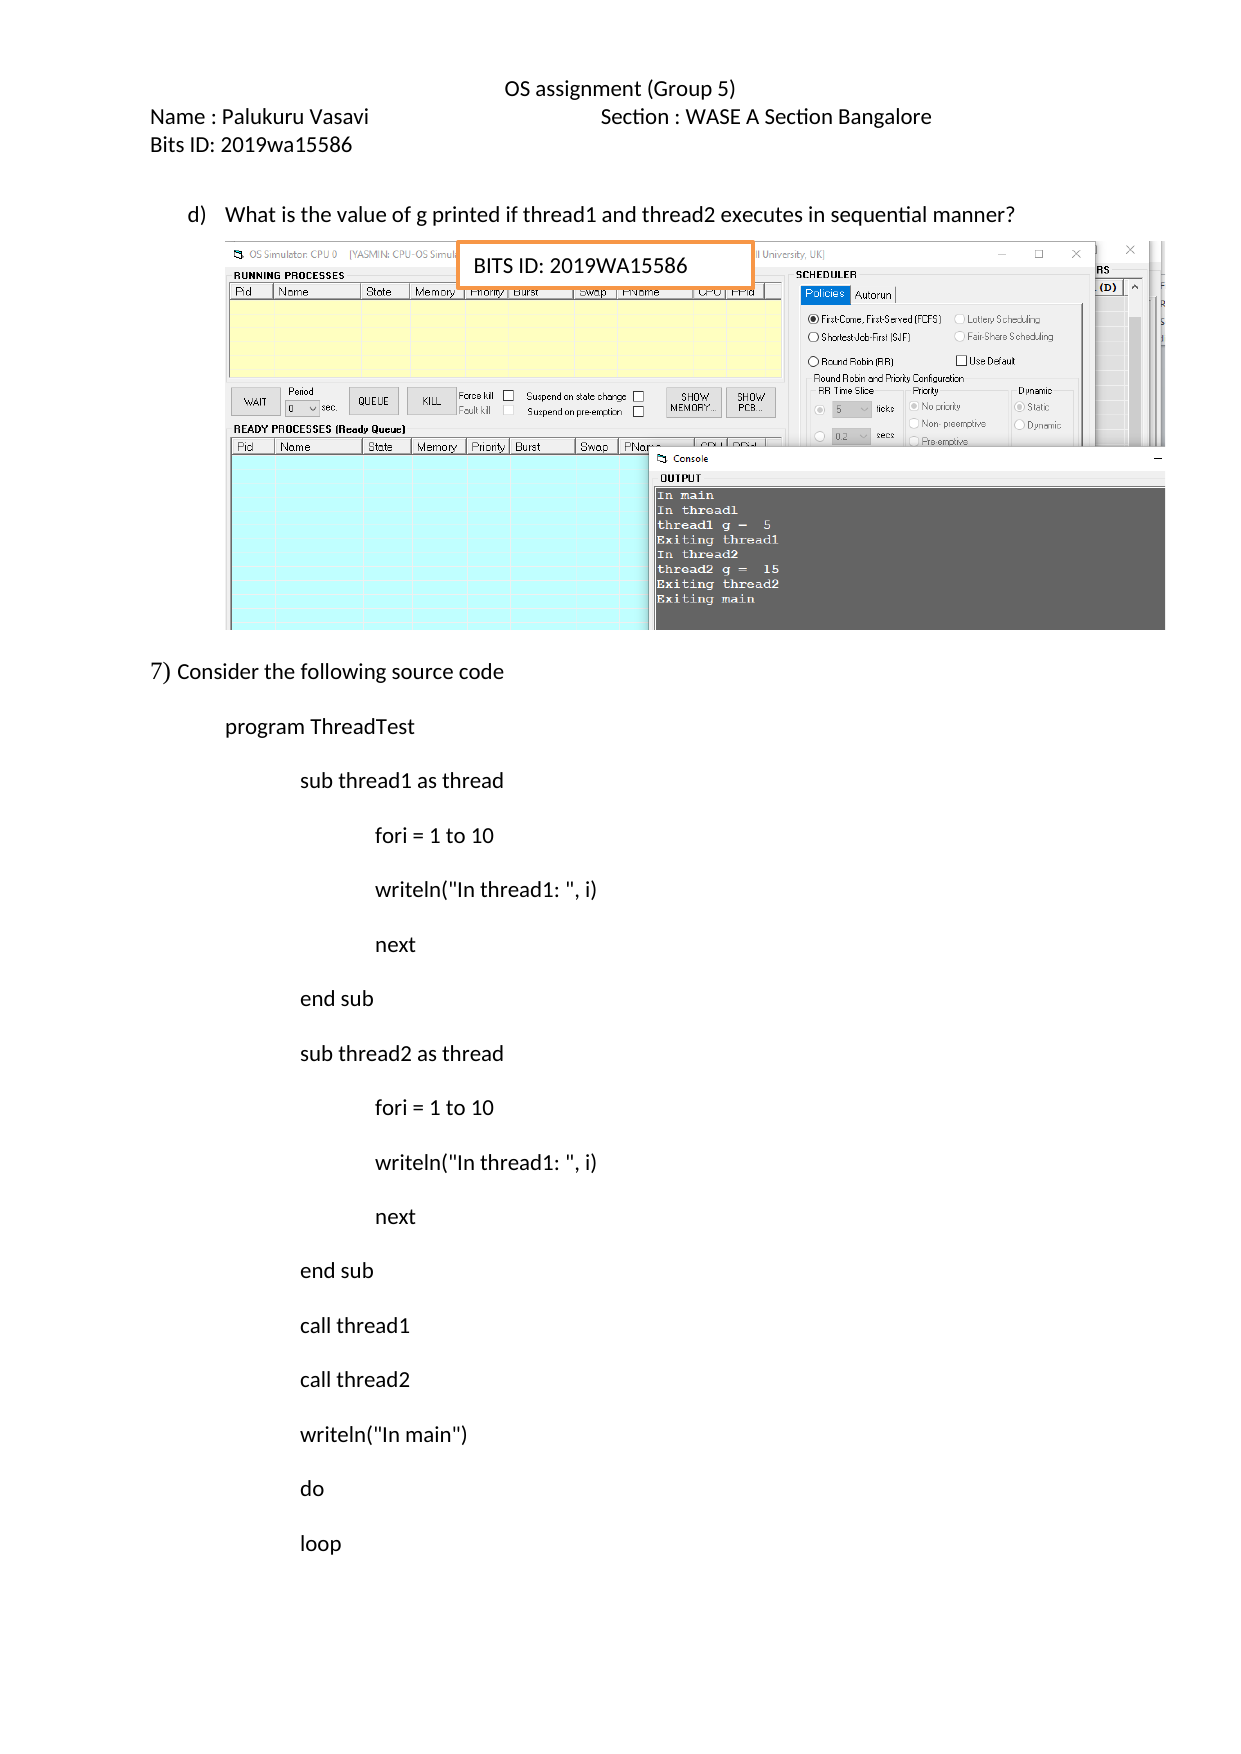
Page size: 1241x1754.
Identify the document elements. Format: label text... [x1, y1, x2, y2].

text end sub [225, 984, 1090, 1012]
picture [225, 241, 1166, 630]
text call thread2 [225, 1366, 1090, 1393]
text program ThreadTest [225, 712, 1090, 740]
text loop [225, 1529, 1090, 1557]
text writeln("In main") [225, 1420, 1090, 1448]
text fori = 1 to 10 [225, 821, 1090, 849]
text writeln("In thread1: ", i) [225, 875, 1090, 903]
text end sub [225, 1257, 1090, 1284]
text next [225, 930, 1090, 958]
text fori = 1 to 10 [225, 1093, 1090, 1121]
text next [225, 1202, 1090, 1230]
text do [225, 1474, 1090, 1502]
text sub thread2 as thread [225, 1039, 1090, 1067]
text writeln("In thread1: ", i) [225, 1148, 1090, 1176]
list What is the value of g printed if thread1 and thread2 executes in sequential manner? [187, 200, 1090, 228]
text 7) Consider the following source code [150, 656, 1090, 685]
text sub thread1 as thread [225, 766, 1090, 794]
text call thread1 [225, 1311, 1090, 1339]
